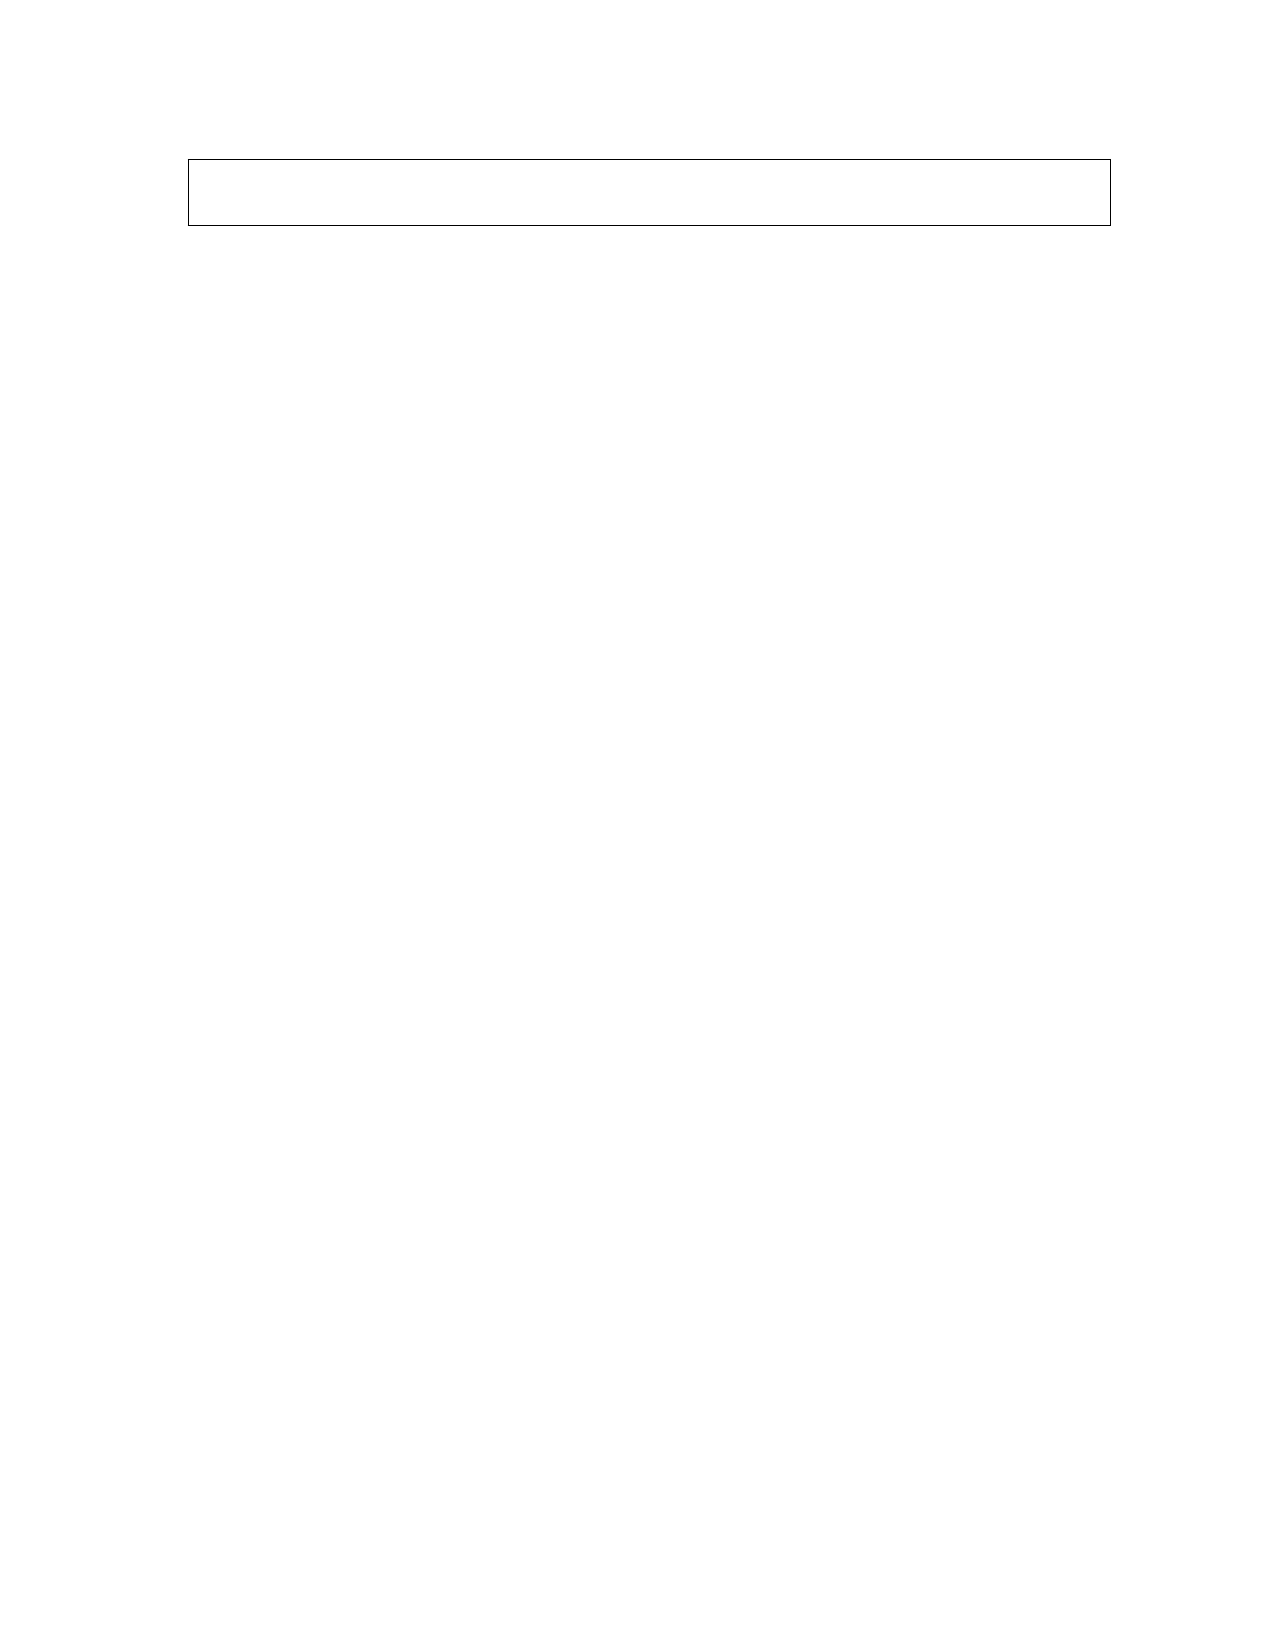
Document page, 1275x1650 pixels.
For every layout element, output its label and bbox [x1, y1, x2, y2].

table_cell [189, 160, 1110, 225]
